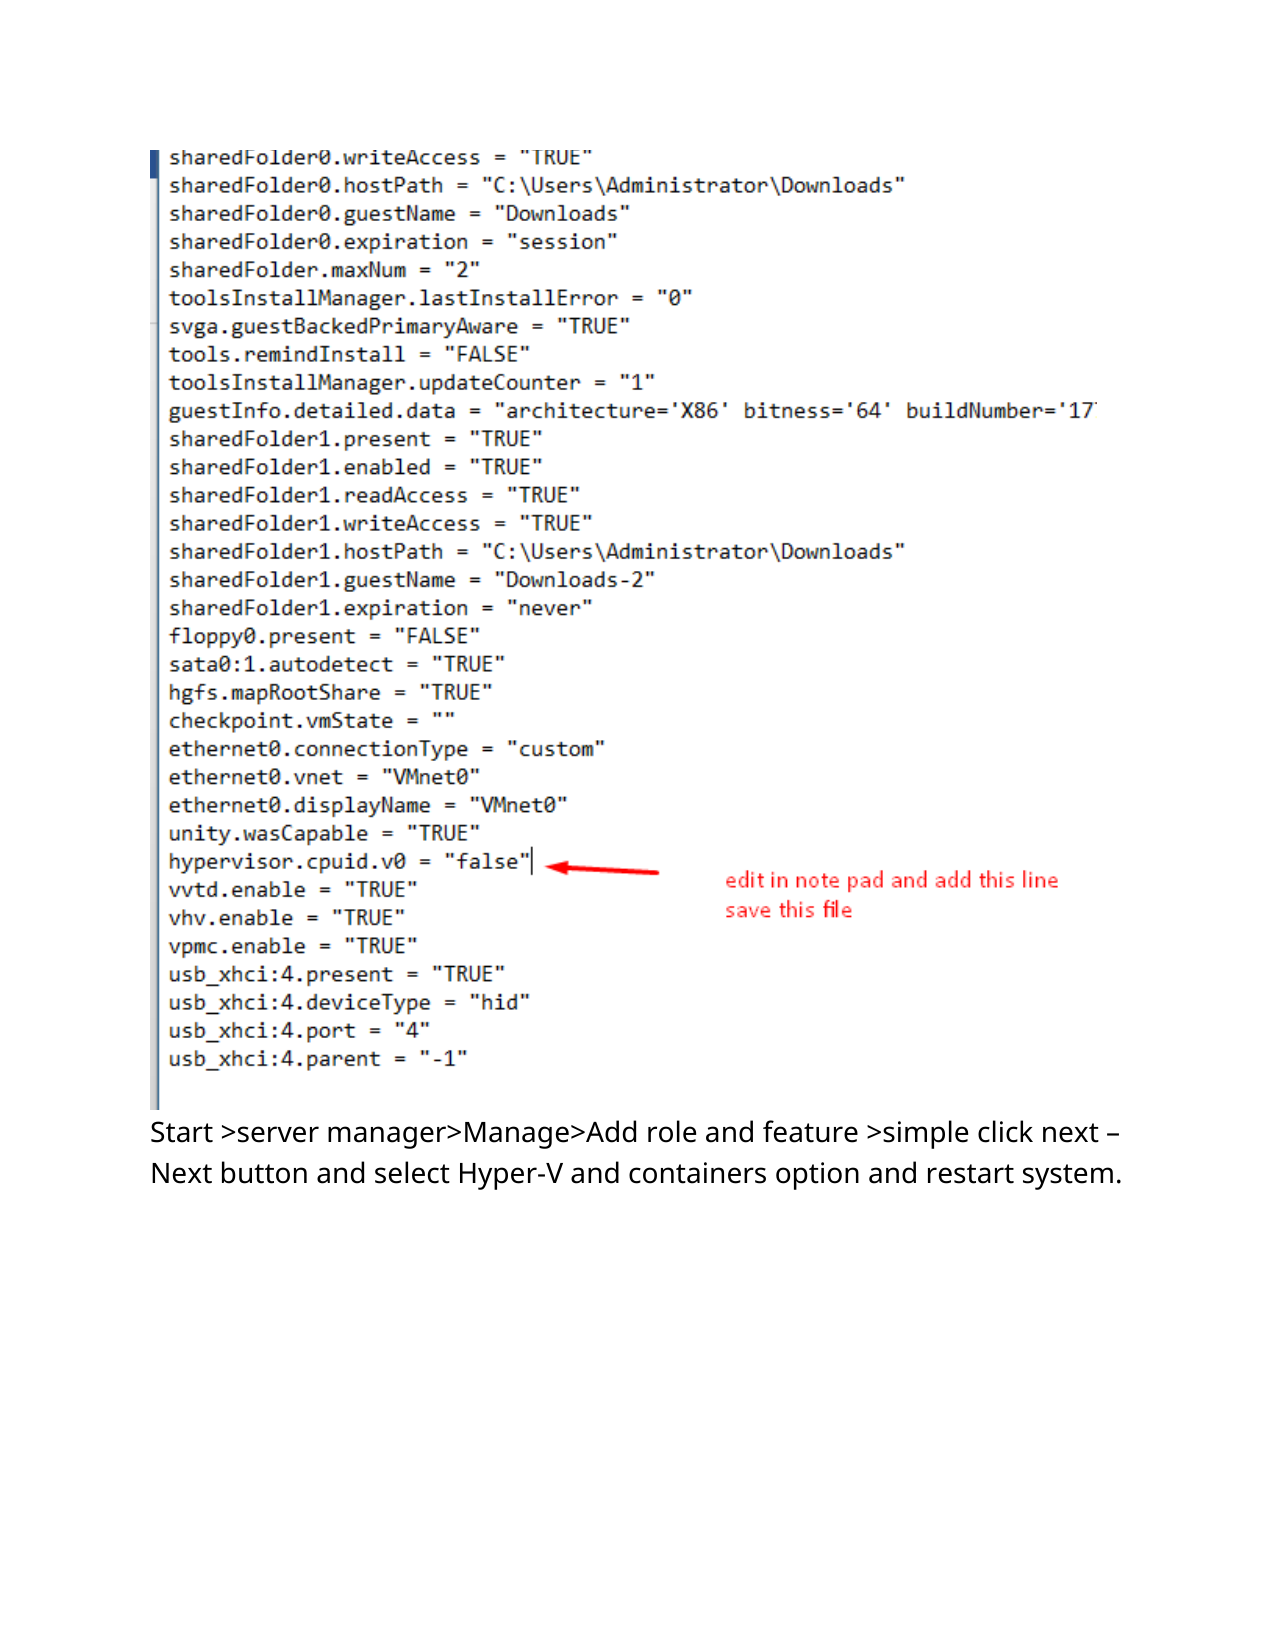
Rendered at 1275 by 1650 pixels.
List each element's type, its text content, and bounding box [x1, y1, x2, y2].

picture [150, 150, 1097, 1110]
